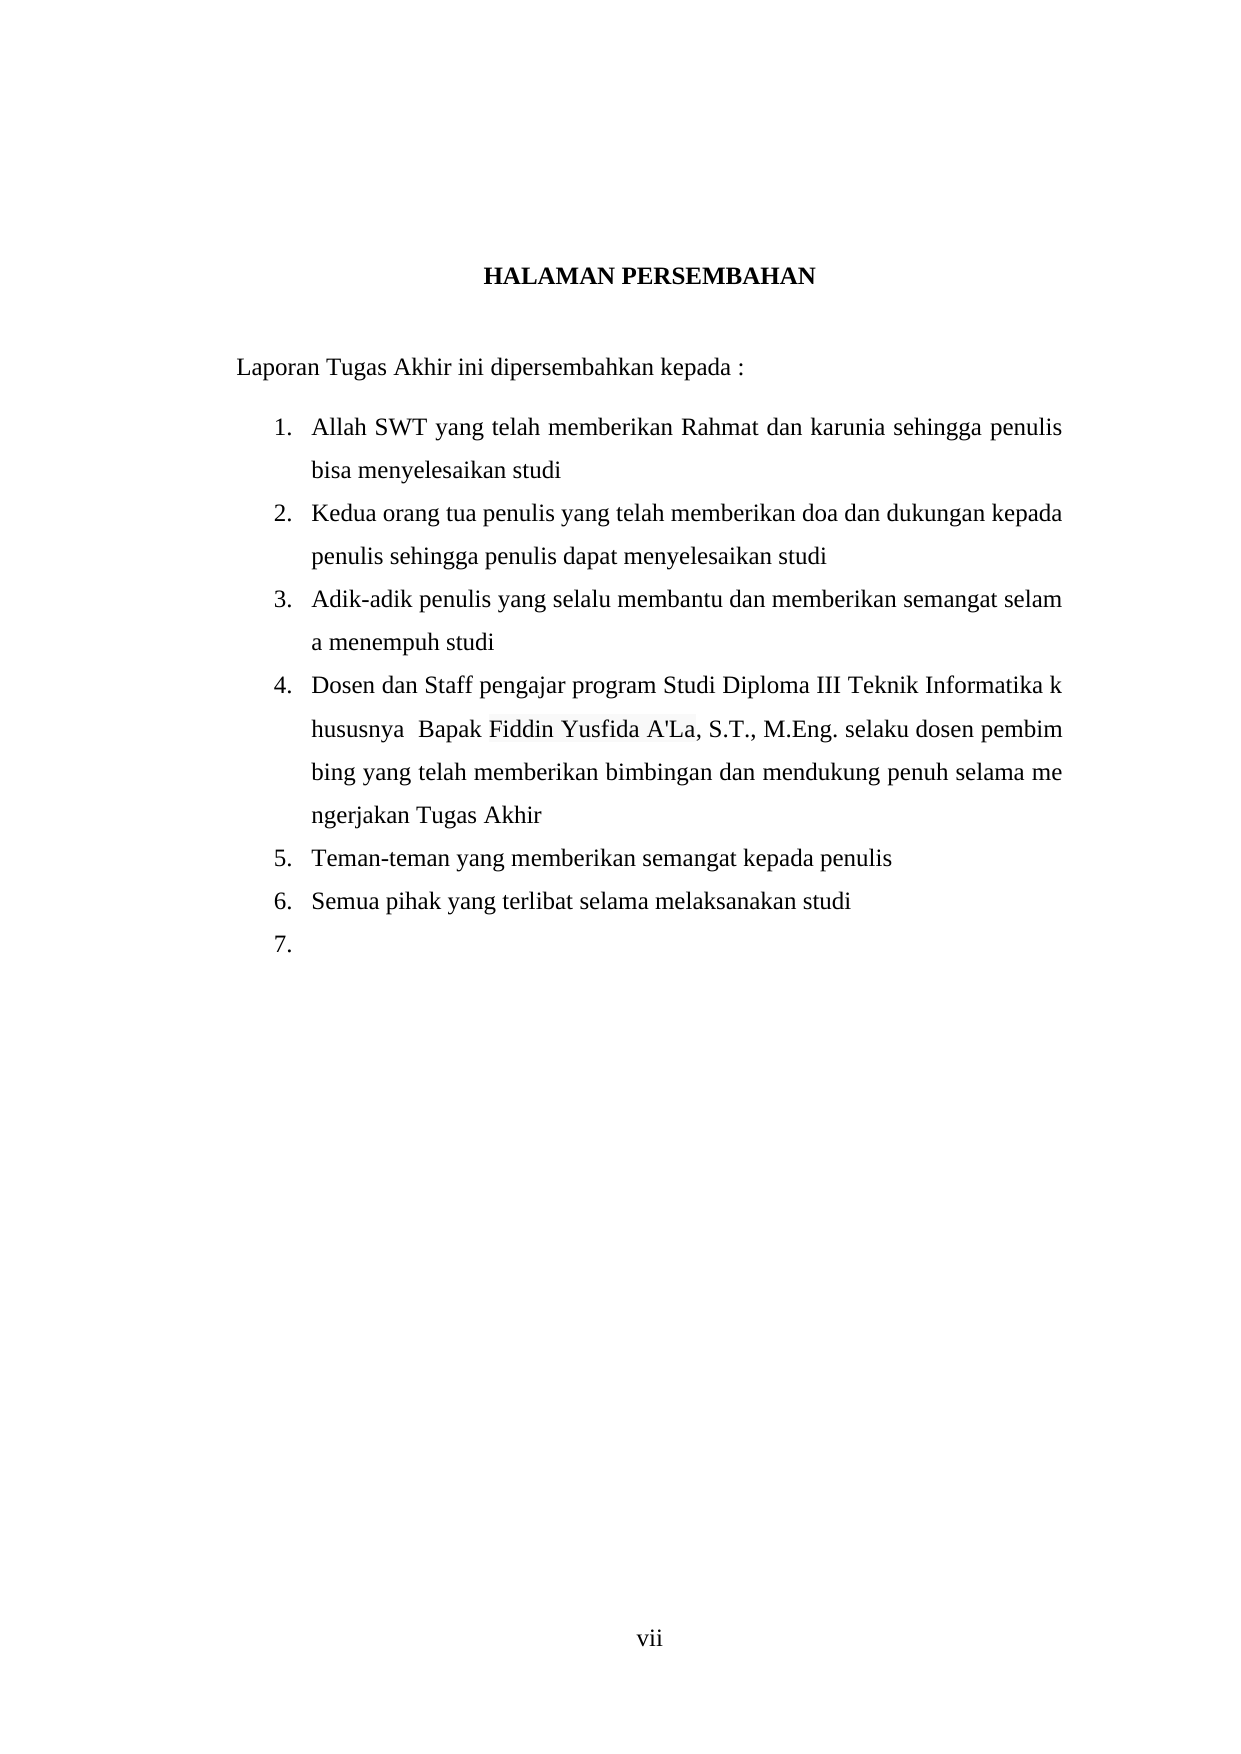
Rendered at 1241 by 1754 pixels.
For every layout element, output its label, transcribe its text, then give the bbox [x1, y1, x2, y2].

list Allah SWT yang telah memberikan Rahmat dan karunia sehingga penulis bisa menyelesaikan studi [274, 412, 1063, 484]
list Dosen dan Staff pengajar program Studi Diploma III Teknik Informatika khususnya Bapak Fiddin Yusfida A'La, S.T., M.Eng. selaku dosen pembimbing yang telah memberikan bimbingan dan mendukung penuh selama mengerjakan Tugas Akhir [274, 671, 1063, 829]
list Kedua orang tua penulis yang telah memberikan doa dan dukungan kepada penulis sehingga penulis dapat menyelesaikan studi [274, 498, 1063, 570]
list Semua pihak yang terlibat selama melaksanakan studi [274, 886, 1063, 915]
subtitle HALAMAN PERSEMBAHAN [236, 261, 1063, 290]
text Laporan Tugas Akhir ini dipersembahkan kepada : [236, 352, 1063, 381]
list Teman-teman yang memberikan semangat kepada penulis [274, 843, 1063, 872]
list Adik-adik penulis yang selalu membantu dan memberikan semangat selama menempuh studi [274, 584, 1063, 656]
